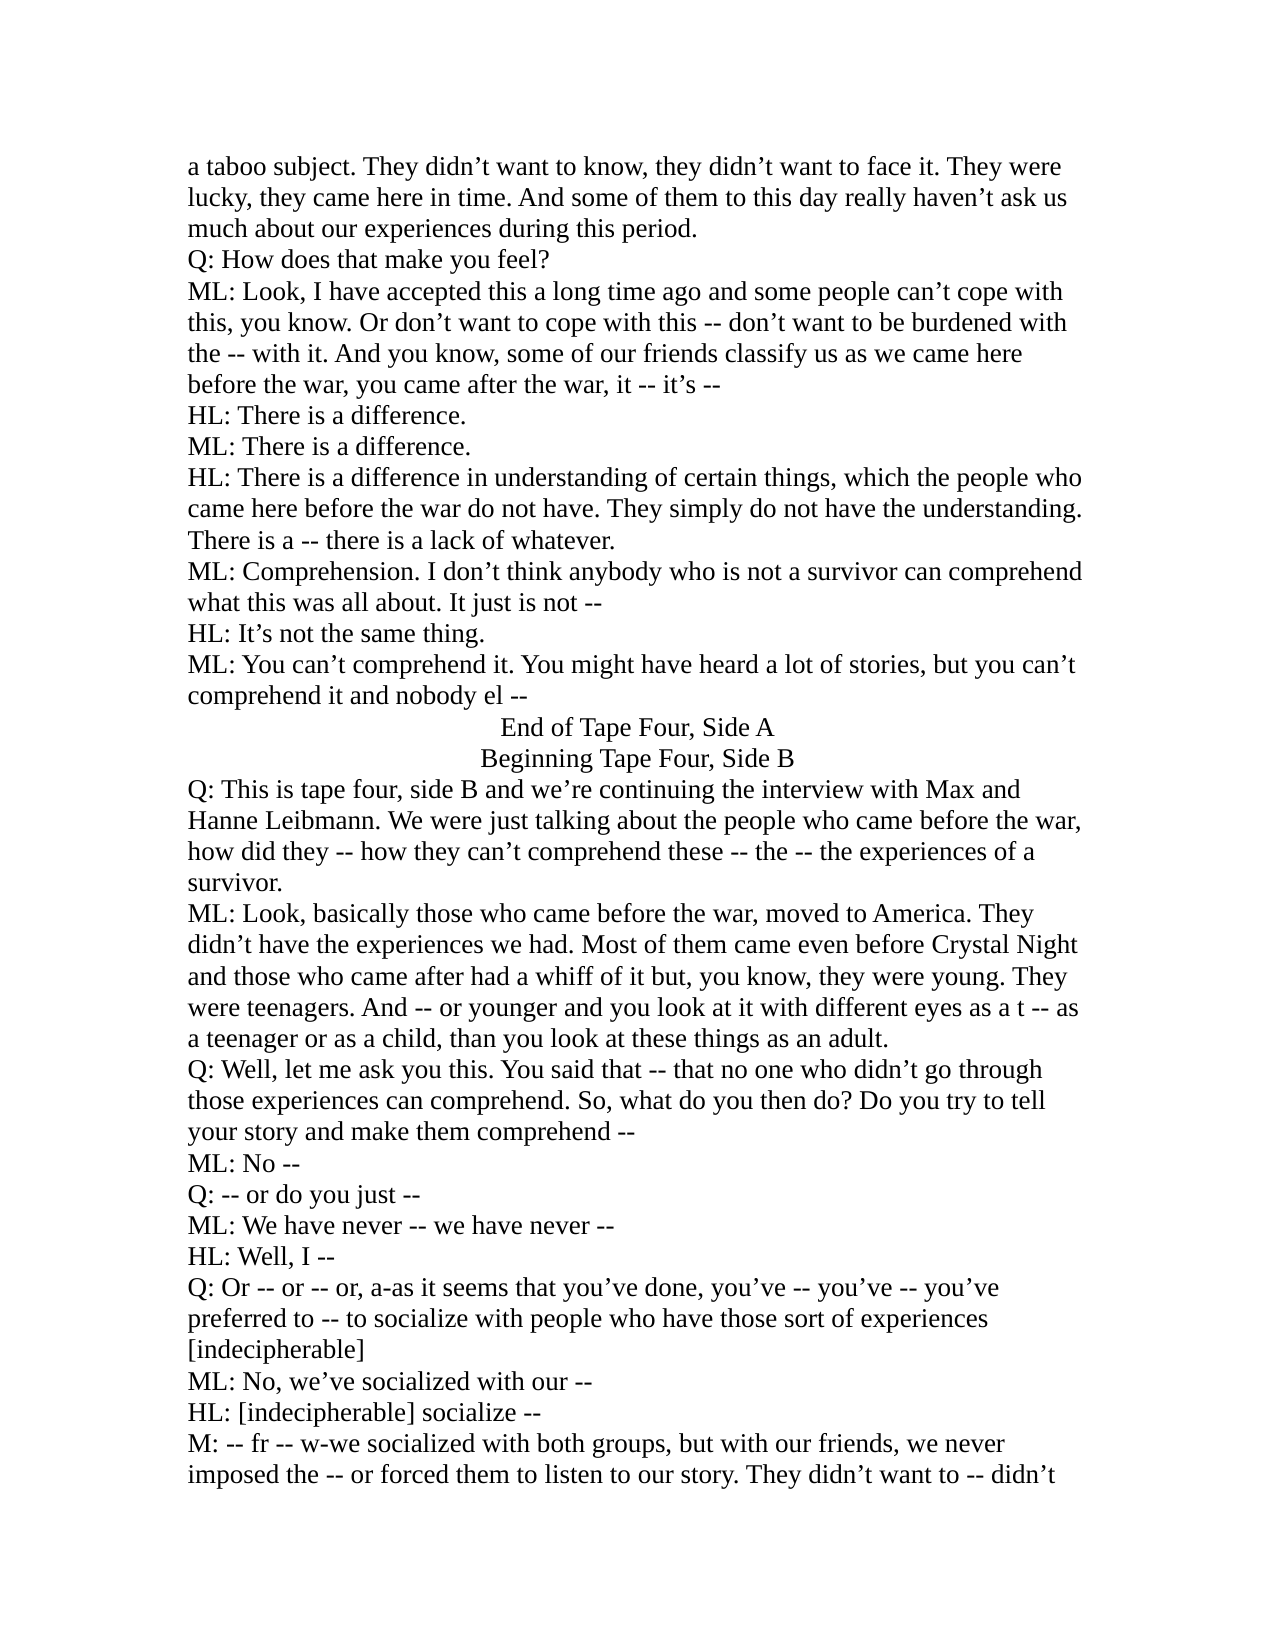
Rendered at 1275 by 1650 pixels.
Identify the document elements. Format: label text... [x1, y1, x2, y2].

text HL: There is a difference in understanding of certain things, which the people who came here before the war do not have. They simply do not have the understanding. There is a -- there is a lack of whatever. [187, 586, 1087, 679]
text Q: Or -- or -- or, a-as it seems that you’ve done, you’ve -- you’ve -- you’ve preferred to -- to socialize with people who have those sort of experiences [indecipherable] [187, 1396, 1087, 1489]
text HL: It’s not the same thing. [187, 742, 1087, 773]
text HL: Well, I -- [187, 1365, 1087, 1396]
text HL: There is a difference. [187, 524, 1087, 555]
text ML: Comprehension. I don’t think anybody who is not a survivor can comprehend what this was all about. It just is not -- [187, 679, 1087, 742]
text Q: -- or do you just -- [187, 1302, 1087, 1333]
text ML: No -- [187, 1271, 1087, 1302]
text ML: Very few. Look, our -- those of -- of our friends who came here in the 30’s really didn’t want to know about our experiences either, when we came. That was a taboo subject. They didn’t want to know, they didn’t want to face it. They were lucky, they came here in time. And some of them to this day really haven’t ask us much about our experiences during this period. [187, 212, 1087, 368]
text Q: How does that make you feel? [187, 368, 1087, 399]
text Beginning Tape Four, Side B [187, 866, 1087, 897]
text ML: There is a difference. [187, 555, 1087, 586]
text ML: Look, I have accepted this a long time ago and some people can’t cope with this, you know. Or don’t want to cope with this -- don’t want to be burdened with the -- with it. And you know, some of our friends classify us as we came here before the war, you came after the war, it -- it’s -- [187, 399, 1087, 524]
text Q: Well, let me ask you this. You said that -- that no one who didn’t go through those experiences can comprehend. So, what do you then do? Do you try to tell your story and make them comprehend -- [187, 1178, 1087, 1271]
text ML: We have never -- we have never -- [187, 1333, 1087, 1365]
text Q: [indecipherable] converse with them about it. [187, 150, 1087, 181]
text End of Tape Four, Side A [187, 835, 1087, 866]
text Q: This is tape four, side B and we’re continuing the interview with Max and Hanne Leibmann. We were just talking about the people who came before the war, how did they -- how they can’t comprehend these -- the -- the experiences of a survivor. [187, 897, 1087, 1022]
text HL: Very few. [187, 181, 1087, 212]
text ML: You can’t comprehend it. You might have heard a lot of stories, but you can’t comprehend it and nobody el -- [187, 773, 1087, 835]
text ML: Look, basically those who came before the war, moved to America. They didn’t have the experiences we had. Most of them came even before Crystal Night and those who came after had a whiff of it but, you know, they were young. They were teenagers. And -- or younger and you look at it with different eyes as a t -- as a teenager or as a child, than you look at these things as an adult. [187, 1022, 1087, 1178]
